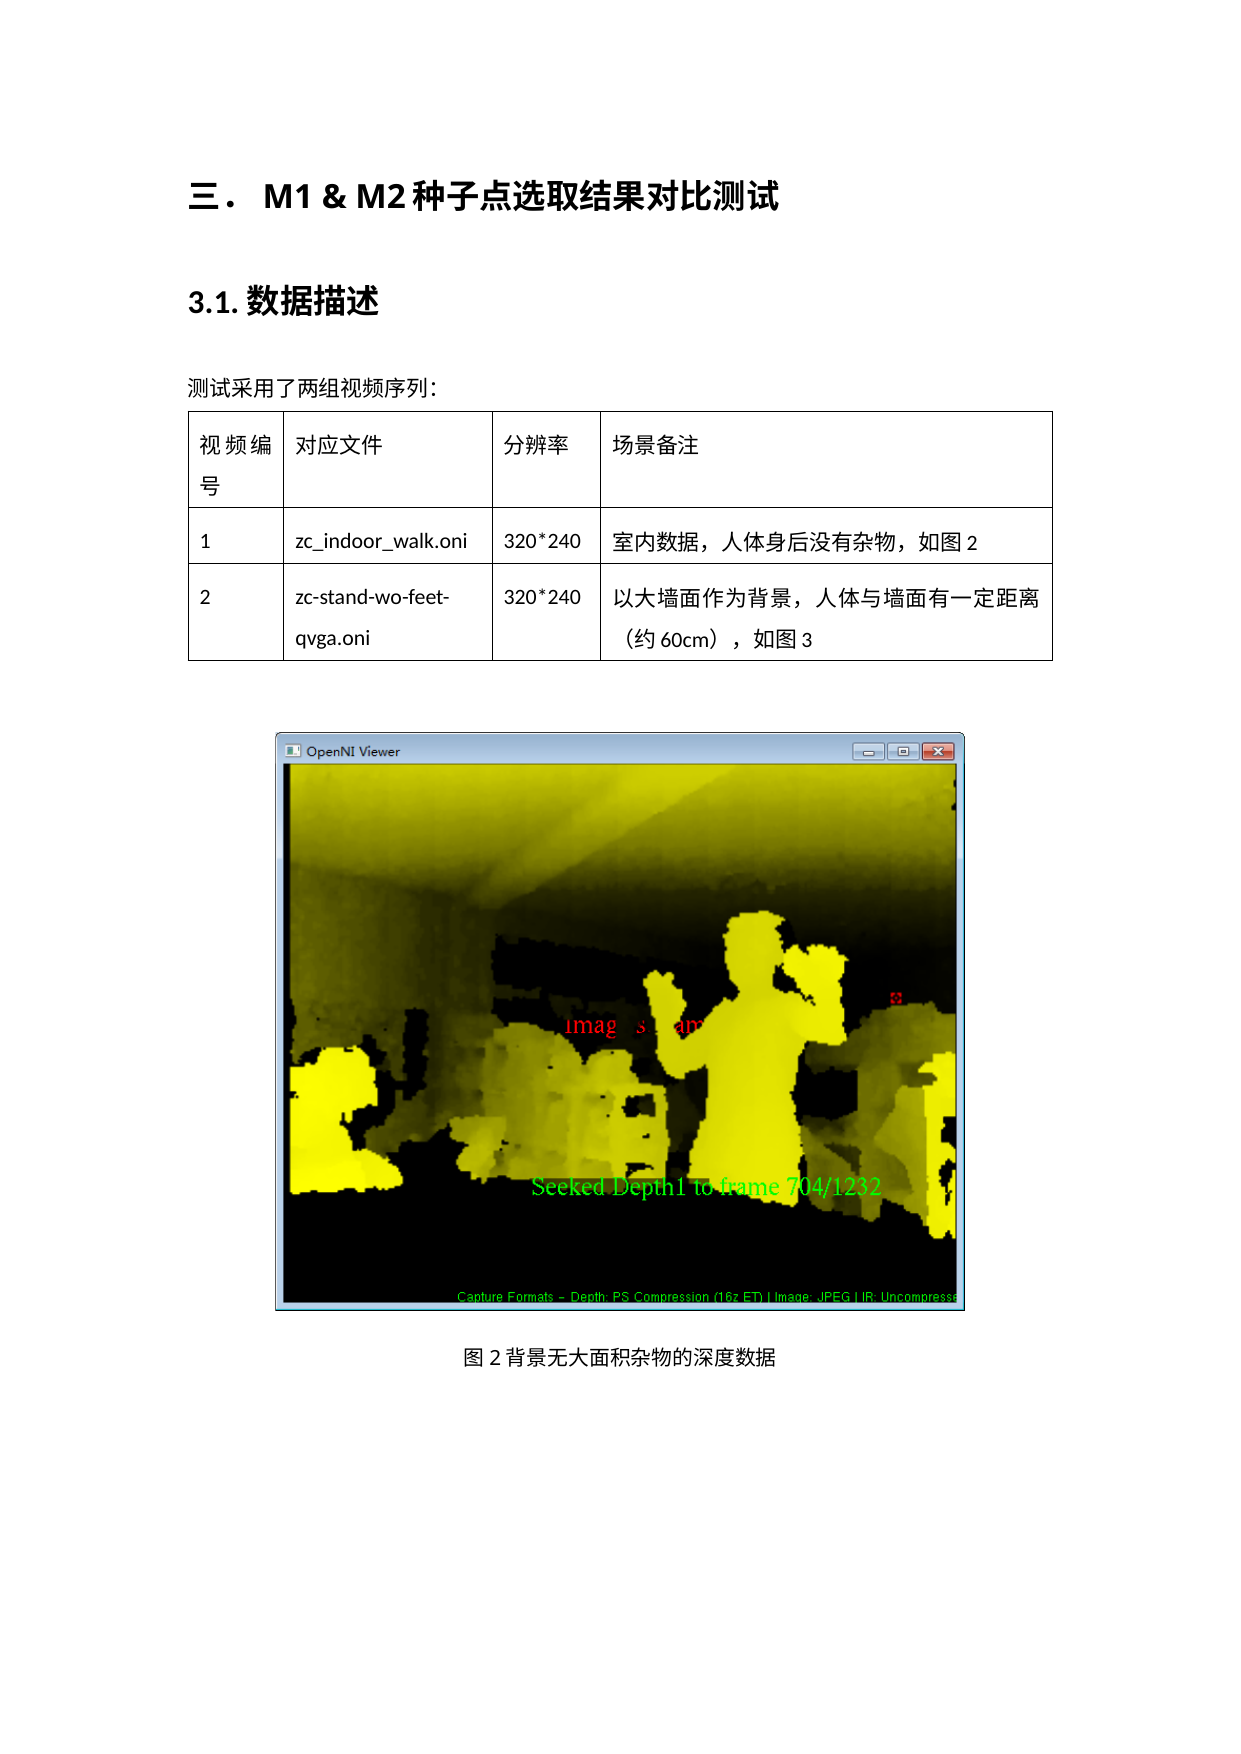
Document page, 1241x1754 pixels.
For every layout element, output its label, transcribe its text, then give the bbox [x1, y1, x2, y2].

subtitle M1 & M2种子点选取结果对比测试 [187, 162, 1053, 227]
table_header 视频编号 [189, 412, 283, 507]
table_cell 以大墙面作为背景，人体与墙面有一定距离（约60cm），如图3 [601, 564, 1052, 660]
table_cell zc-stand-wo-feet-qvga.oni [284, 564, 492, 660]
table_cell 1 [189, 508, 283, 563]
table_header 场景备注 [601, 412, 1052, 507]
table_cell 室内数据，人体身后没有杂物，如图2 [601, 508, 1052, 563]
table_cell zc_indoor_walk.oni [284, 508, 492, 563]
table_cell 2 [189, 564, 283, 660]
text 图 2 背景无大面积杂物的深度数据 [187, 1341, 1053, 1373]
table_header 分辨率 [493, 412, 600, 507]
text 测试采用了两组视频序列： [187, 370, 1053, 403]
table_cell 320*240 [493, 564, 600, 660]
picture [275, 732, 965, 1311]
subtitle 数据描述 [187, 266, 1053, 331]
table_header 对应文件 [284, 412, 492, 507]
table_cell 320*240 [493, 508, 600, 563]
